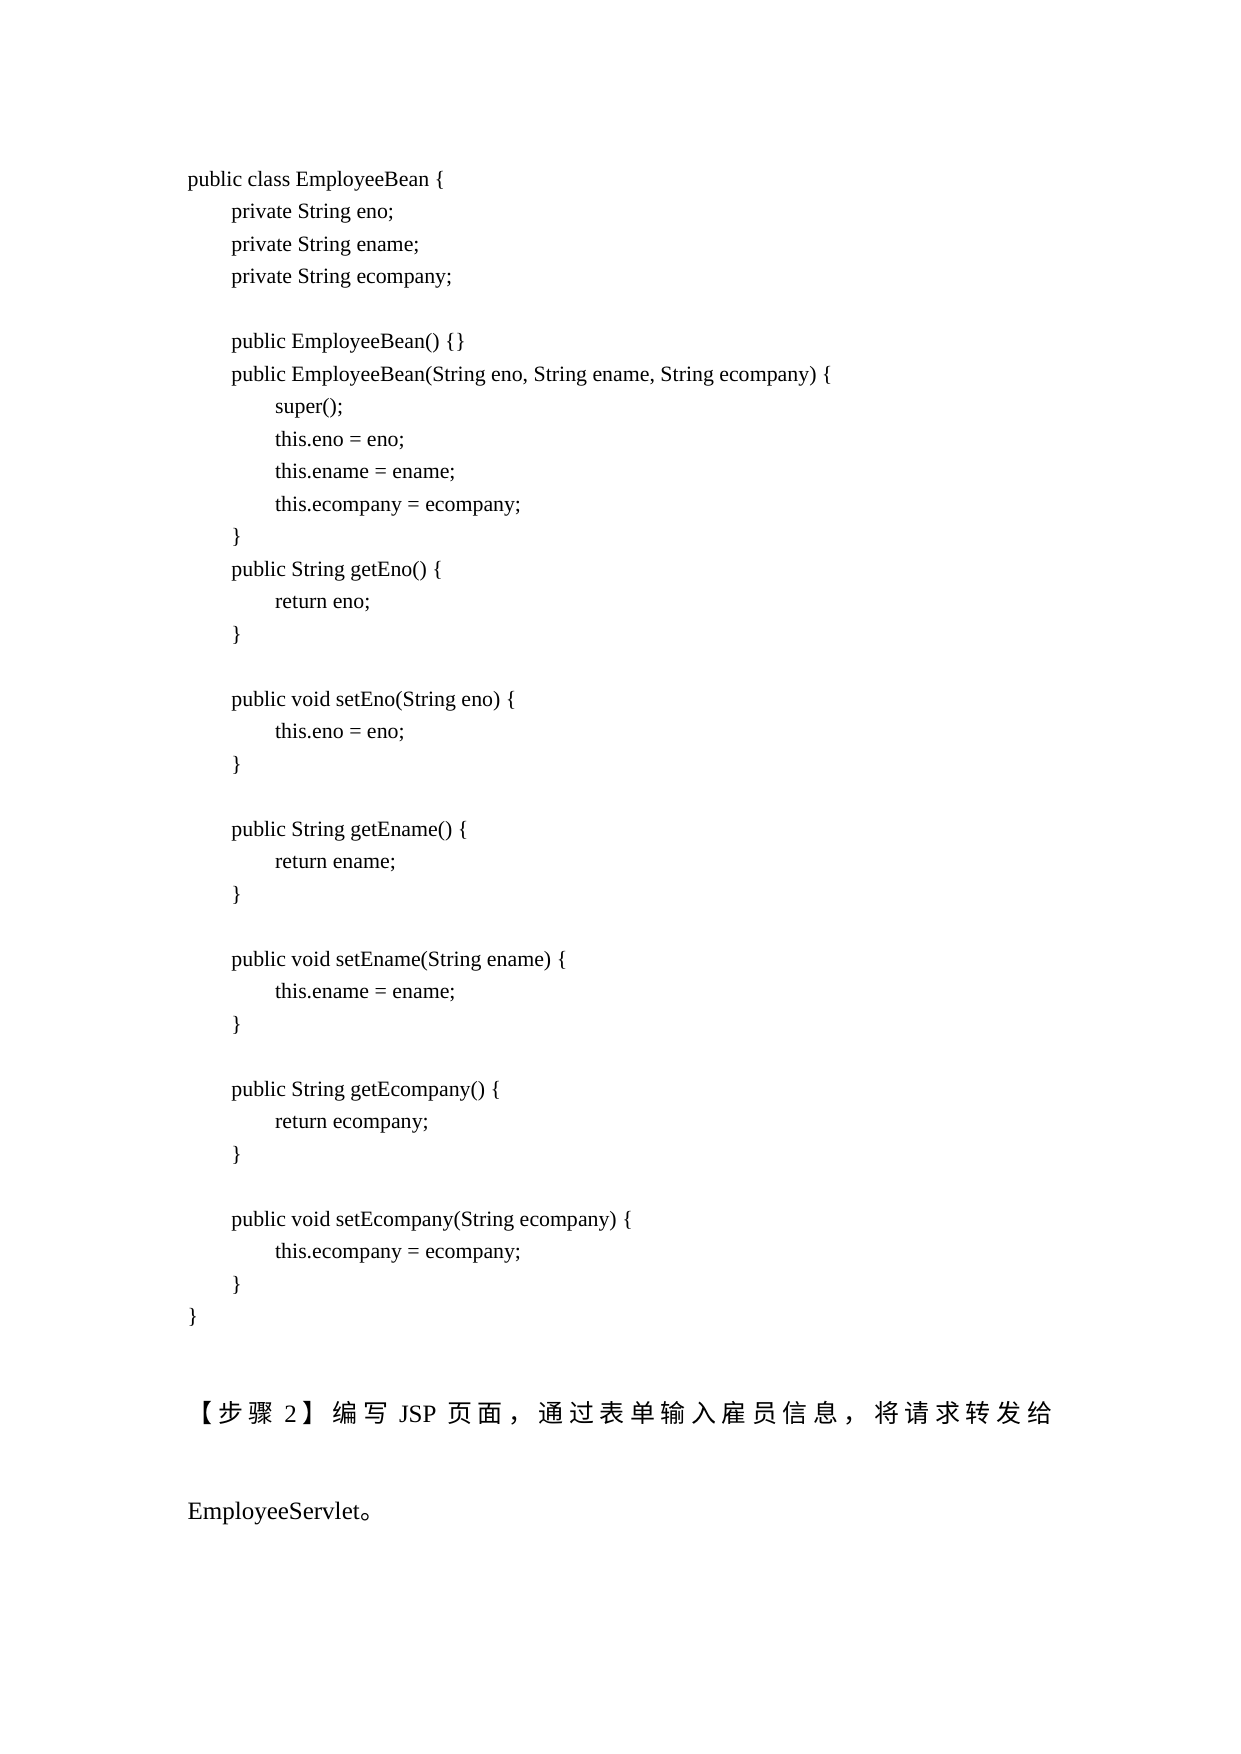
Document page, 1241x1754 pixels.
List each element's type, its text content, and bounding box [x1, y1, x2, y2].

text public EmployeeBean(String eno, String ename, String ecompany) { [187, 357, 1053, 389]
text } [187, 1137, 1053, 1169]
text return ecompany; [187, 1104, 1053, 1137]
text public void setEcompany(String ecompany) { [187, 1202, 1053, 1234]
text public String getEno() { [187, 552, 1053, 584]
text return ename; [187, 844, 1053, 877]
text private String eno; [187, 194, 1053, 227]
text this.ename = ename; [187, 974, 1053, 1007]
text public EmployeeBean() {} [187, 324, 1053, 357]
text public class EmployeeBean { [187, 162, 1053, 194]
text super(); [187, 389, 1053, 422]
text public String getEcompany() { [187, 1072, 1053, 1104]
text 【步骤2】编写JSP页面，通过表单输入雇员信息，将请求转发给EmployeeServlet。 [187, 1379, 1053, 1541]
text } [187, 747, 1053, 779]
text } [187, 617, 1053, 649]
text } [187, 1267, 1053, 1299]
text } [187, 519, 1053, 552]
text private String ecompany; [187, 259, 1053, 292]
text public void setEname(String ename) { [187, 942, 1053, 974]
text this.ecompany = ecompany; [187, 487, 1053, 519]
text this.ecompany = ecompany; [187, 1234, 1053, 1267]
text private String ename; [187, 227, 1053, 259]
text public String getEname() { [187, 812, 1053, 844]
text public void setEno(String eno) { [187, 682, 1053, 714]
text this.eno = eno; [187, 422, 1053, 454]
text } [187, 1007, 1053, 1039]
text } [187, 1299, 1053, 1332]
text } [187, 877, 1053, 909]
text return eno; [187, 584, 1053, 617]
text this.eno = eno; [187, 714, 1053, 747]
text this.ename = ename; [187, 454, 1053, 487]
